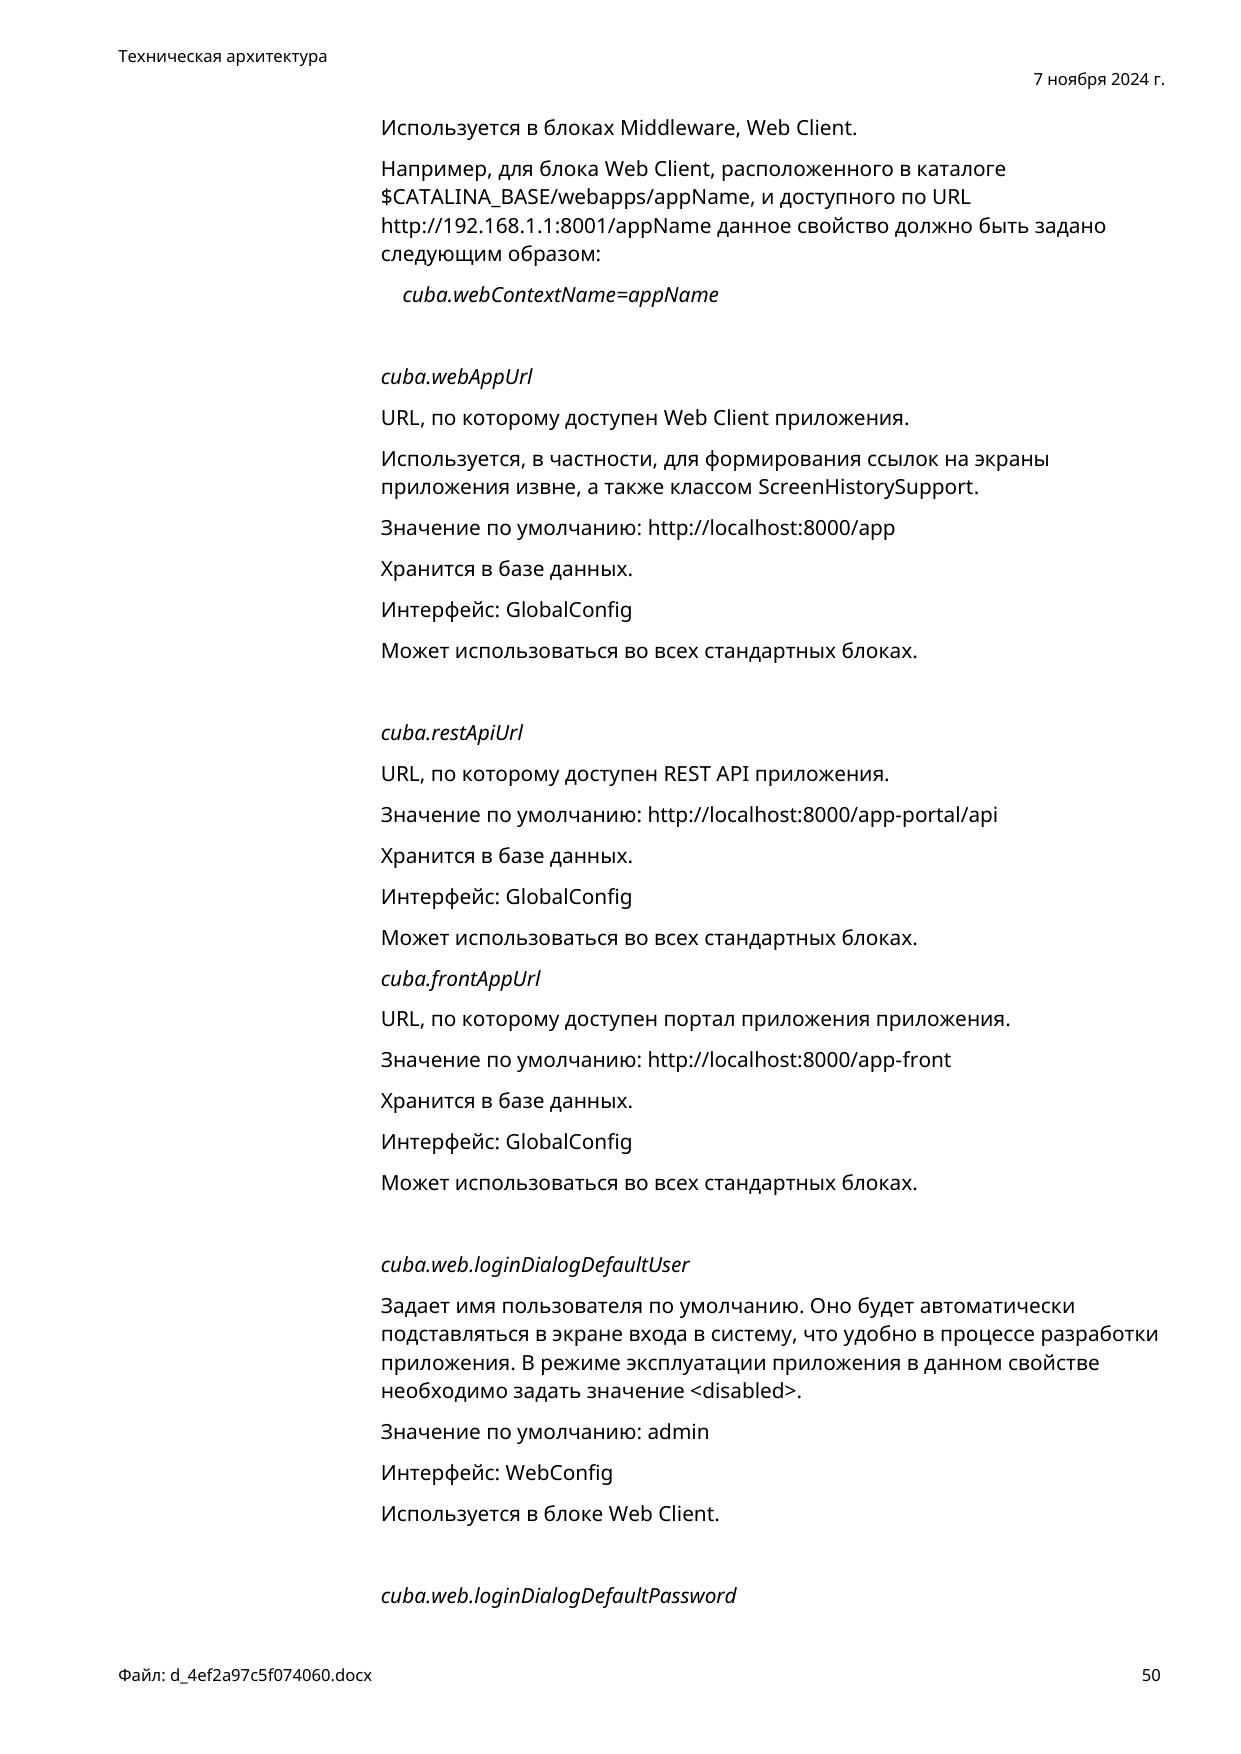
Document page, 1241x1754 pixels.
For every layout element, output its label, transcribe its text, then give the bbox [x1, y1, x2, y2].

text Может использоваться во всех стандартных блоках. [381, 1168, 1165, 1197]
text Используется в блоках Middleware, Web Client. [381, 113, 1165, 141]
text Значение по умолчанию: http://localhost:8000/app-front [381, 1046, 1165, 1074]
text Может использоваться во всех стандартных блоках. [381, 636, 1165, 664]
text Хранится в базе данных. [381, 841, 1165, 869]
text Задает имя пользователя по умолчанию. Оно будет автоматически подставляться в экране входа в систему, что удобно в процессе разработки приложения. В режиме эксплуатации приложения в данном свойстве необходимо задать значение <disabled>. [381, 1291, 1165, 1405]
text URL, по которому доступен REST API приложения. [381, 759, 1165, 787]
text Используется в блоке Web Client. [381, 1499, 1165, 1528]
text cuba.web.loginDialogDefaultUser [381, 1250, 1165, 1279]
text URL, по которому доступен портал приложения приложения. [381, 1004, 1165, 1033]
text cuba.restApiUrl [381, 718, 1165, 746]
text cuba.webAppUrl [381, 362, 1165, 391]
text Интерфейс: GlobalConfig [381, 882, 1165, 910]
text Интерфейс: WebConfig [381, 1458, 1165, 1487]
text cuba.frontAppUrl [381, 964, 1165, 992]
text cuba.webContextName=appName [381, 280, 1165, 309]
text Хранится в базе данных. [381, 1086, 1165, 1115]
text URL, по которому доступен Web Client приложения. [381, 403, 1165, 431]
text Значение по умолчанию: http://localhost:8000/app [381, 513, 1165, 542]
text Используется, в частности, для формирования ссылок на экраны приложения извне, а также классом ScreenHistorySupport. [381, 444, 1165, 501]
text Значение по умолчанию: admin [381, 1417, 1165, 1446]
text Может использоваться во всех стандартных блоках. [381, 923, 1165, 951]
text Например, для блока Web Client, расположенного в каталоге $CATALINA_BASE/webapps/appName, и доступного по URL http://192.168.1.1:8001/appName данное свойство должно быть задано следующим образом: [381, 154, 1165, 268]
text Интерфейс: GlobalConfig [381, 1127, 1165, 1156]
text Интерфейс: GlobalConfig [381, 595, 1165, 624]
text Значение по умолчанию: http://localhost:8000/app-portal/api [381, 800, 1165, 828]
text Хранится в базе данных. [381, 554, 1165, 583]
text cuba.web.loginDialogDefaultPassword [381, 1581, 1165, 1609]
